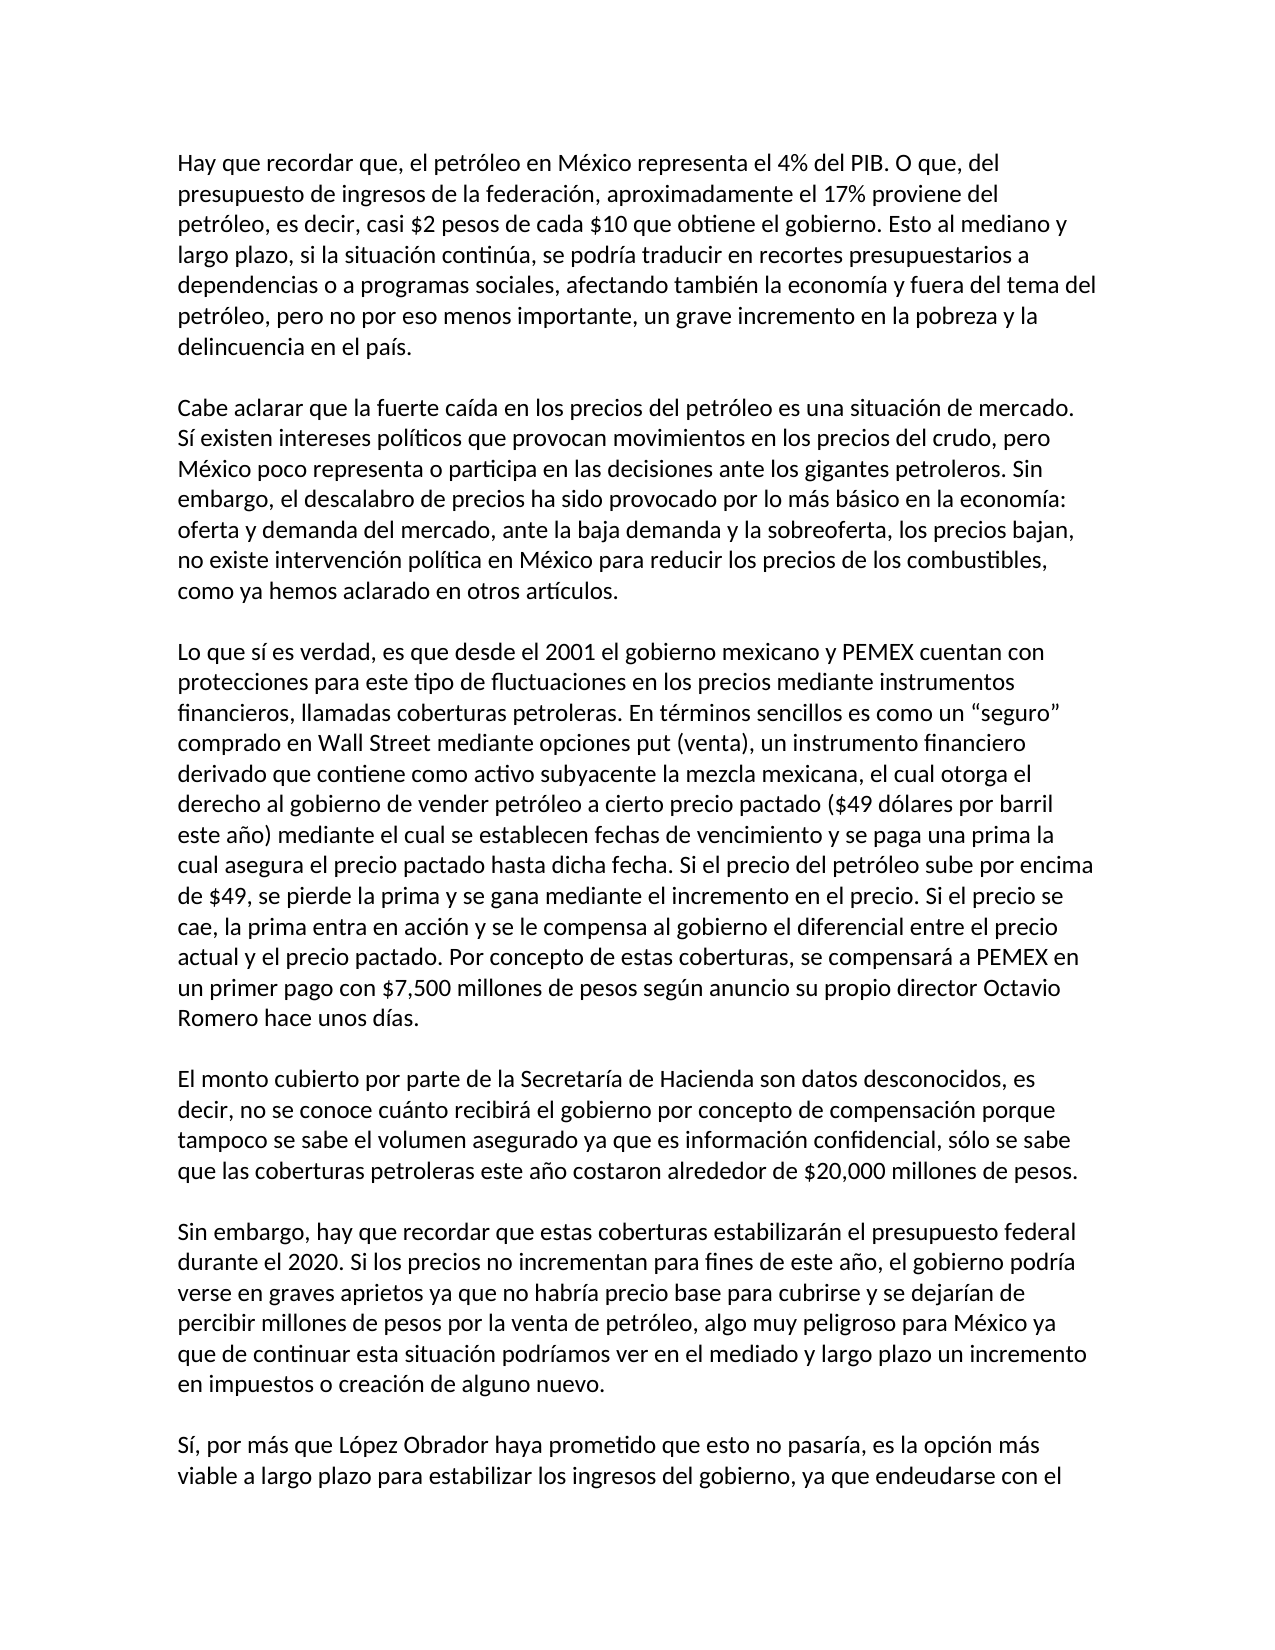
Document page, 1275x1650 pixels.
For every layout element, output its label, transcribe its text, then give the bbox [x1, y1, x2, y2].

text Lo que sí es verdad, es que desde el 2001 el gobierno mexicano y PEMEX cuentan con protecciones para este tipo de fluctuaciones en los precios mediante instrumentos financieros, llamadas coberturas petroleras. En términos sencillos es como un “seguro” comprado en Wall Street mediante opciones put (venta), un instrumento financiero derivado que contiene como activo subyacente la mezcla mexicana, el cual otorga el derecho al gobierno de vender petróleo a cierto precio pactado ($49 dólares por barril este año) mediante el cual se establecen fechas de vencimiento y se paga una prima la cual asegura el precio pactado hasta dicha fecha. Si el precio del petróleo sube por encima de $49, se pierde la prima y se gana mediante el incremento en el precio. Si el precio se cae, la prima entra en acción y se le compensa al gobierno el diferencial entre el precio actual y el precio pactado. Por concepto de estas coberturas, se compensará a PEMEX en un primer pago con $7,500 millones de pesos según anuncio su propio director Octavio Romero hace unos días. [177, 636, 1098, 1033]
text Cabe aclarar que la fuerte caída en los precios del petróleo es una situación de mercado. Sí existen intereses políticos que provocan movimientos en los precios del crudo, pero México poco representa o participa en las decisiones ante los gigantes petroleros. Sin embargo, el descalabro de precios ha sido provocado por lo más básico en la economía: oferta y demanda del mercado, ante la baja demanda y la sobreoferta, los precios bajan, no existe intervención política en México para reducir los precios de los combustibles, como ya hemos aclarado en otros artículos. [177, 392, 1098, 605]
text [177, 1429, 1098, 1491]
text Sin embargo, hay que recordar que estas coberturas estabilizarán el presupuesto federal durante el 2020. Si los precios no incrementan para fines de este año, el gobierno podría verse en graves aprietos ya que no habría precio base para cubrirse y se dejarían de percibir millones de pesos por la venta de petróleo, algo muy peligroso para México ya que de continuar esta situación podríamos ver en el mediado y largo plazo un incremento en impuestos o creación de alguno nuevo. [177, 1216, 1098, 1399]
text Hay que recordar que, el petróleo en México representa el 4% del PIB. O que, del presupuesto de ingresos de la federación, aproximadamente el 17% proviene del petróleo, es decir, casi $2 pesos de cada $10 que obtiene el gobierno. Esto al mediano y largo plazo, si la situación continúa, se podría traducir en recortes presupuestarios a dependencias o a programas sociales, afectando también la economía y fuera del tema del petróleo, pero no por eso menos importante, un grave incremento en la pobreza y la delincuencia en el país. [177, 148, 1098, 361]
text El monto cubierto por parte de la Secretaría de Hacienda son datos desconocidos, es decir, no se conoce cuánto recibirá el gobierno por concepto de compensación porque tampoco se sabe el volumen asegurado ya que es información confidencial, sólo se sabe que las coberturas petroleras este año costaron alrededor de $20,000 millones de pesos. [177, 1063, 1098, 1185]
